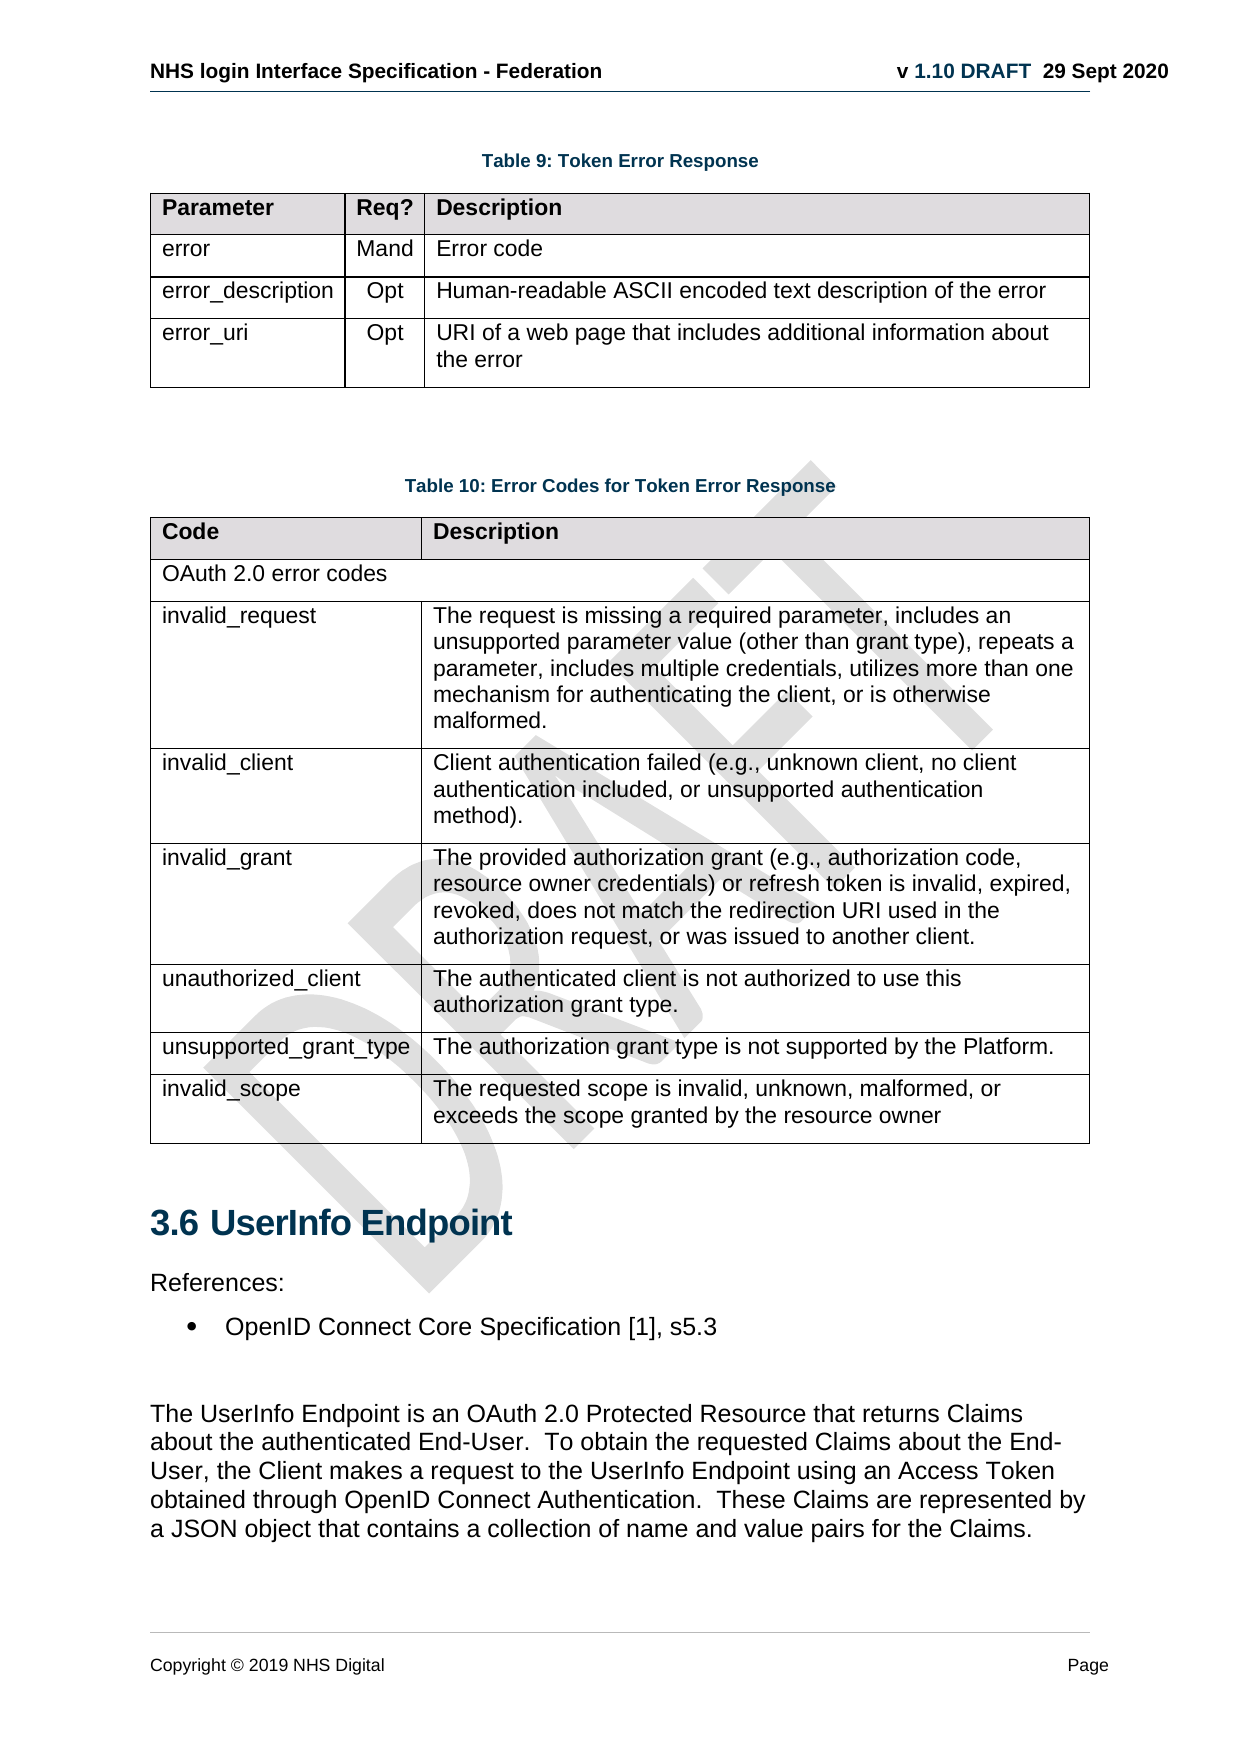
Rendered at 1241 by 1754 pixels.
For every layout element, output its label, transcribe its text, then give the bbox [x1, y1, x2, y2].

table_cell Client authentication failed (e.g., unknown client, no client authentication included, or unsupported authentication method). [422, 749, 1089, 843]
table_header Code [151, 518, 421, 559]
table_cell The requested scope is invalid, unknown, malformed, or exceeds the scope granted by the resource owner [422, 1075, 1089, 1142]
table_cell The provided authorization grant (e.g., authorization code, resource owner credentials) or refresh token is invalid, expired, revoked, does not match the redirection URI used in the authorization request, or was issued to another client. [422, 844, 1089, 964]
text The UserInfo Endpoint is an OAuth 2.0 Protected Resource that returns Claims about the authenticated End-User. To obtain the requested Claims about the End-User, the Client makes a request to the UserInfo Endpoint using an Access Token obtained through OpenID Connect Authentication. These Claims are represented by a JSON object that contains a collection of name and value pairs for the Claims. [150, 1398, 1090, 1542]
table_cell The request is missing a required parameter, includes an unsupported parameter value (other than grant type), repeats a parameter, includes multiple credentials, utilizes more than one mechanism for authenticating the client, or is otherwise malformed. [422, 602, 1089, 748]
text Table 9: Token Error Response [150, 150, 1090, 172]
table_cell Opt [346, 278, 424, 318]
table_cell unauthorized_client [151, 965, 421, 1032]
table_cell error [151, 235, 344, 276]
table_cell error_uri [151, 319, 344, 387]
table_header Description [422, 518, 1089, 559]
table_cell invalid_request [151, 602, 421, 748]
table_cell invalid_grant [151, 844, 421, 964]
table_cell error_description [151, 278, 344, 318]
table_header Parameter [151, 194, 344, 234]
table_cell Mand [346, 235, 424, 276]
table_cell invalid_scope [151, 1075, 421, 1142]
table_header Description [425, 194, 1089, 234]
table_cell invalid_client [151, 749, 421, 843]
table_cell unsupported_grant_type [151, 1033, 421, 1074]
text Table 10: Error Codes for Token Error Response [150, 474, 1090, 496]
table_header Req? [346, 194, 424, 234]
subtitle UserInfo Endpoint [150, 1201, 1090, 1243]
table_cell Error code [425, 235, 1089, 276]
table_cell Human-readable ASCII encoded text description of the error [425, 278, 1089, 318]
text References: [150, 1268, 1090, 1297]
table_cell URI of a web page that includes additional information about the error [425, 319, 1089, 387]
table_cell The authenticated client is not authorized to use this authorization grant type. [422, 965, 1089, 1032]
table_cell The authorization grant type is not supported by the Platform. [422, 1033, 1089, 1074]
list OpenID Connect Core Specification , s5.3 [187, 1312, 1090, 1341]
table_cell OAuth 2.0 error codes [151, 560, 1089, 601]
table_cell Opt [346, 319, 424, 387]
